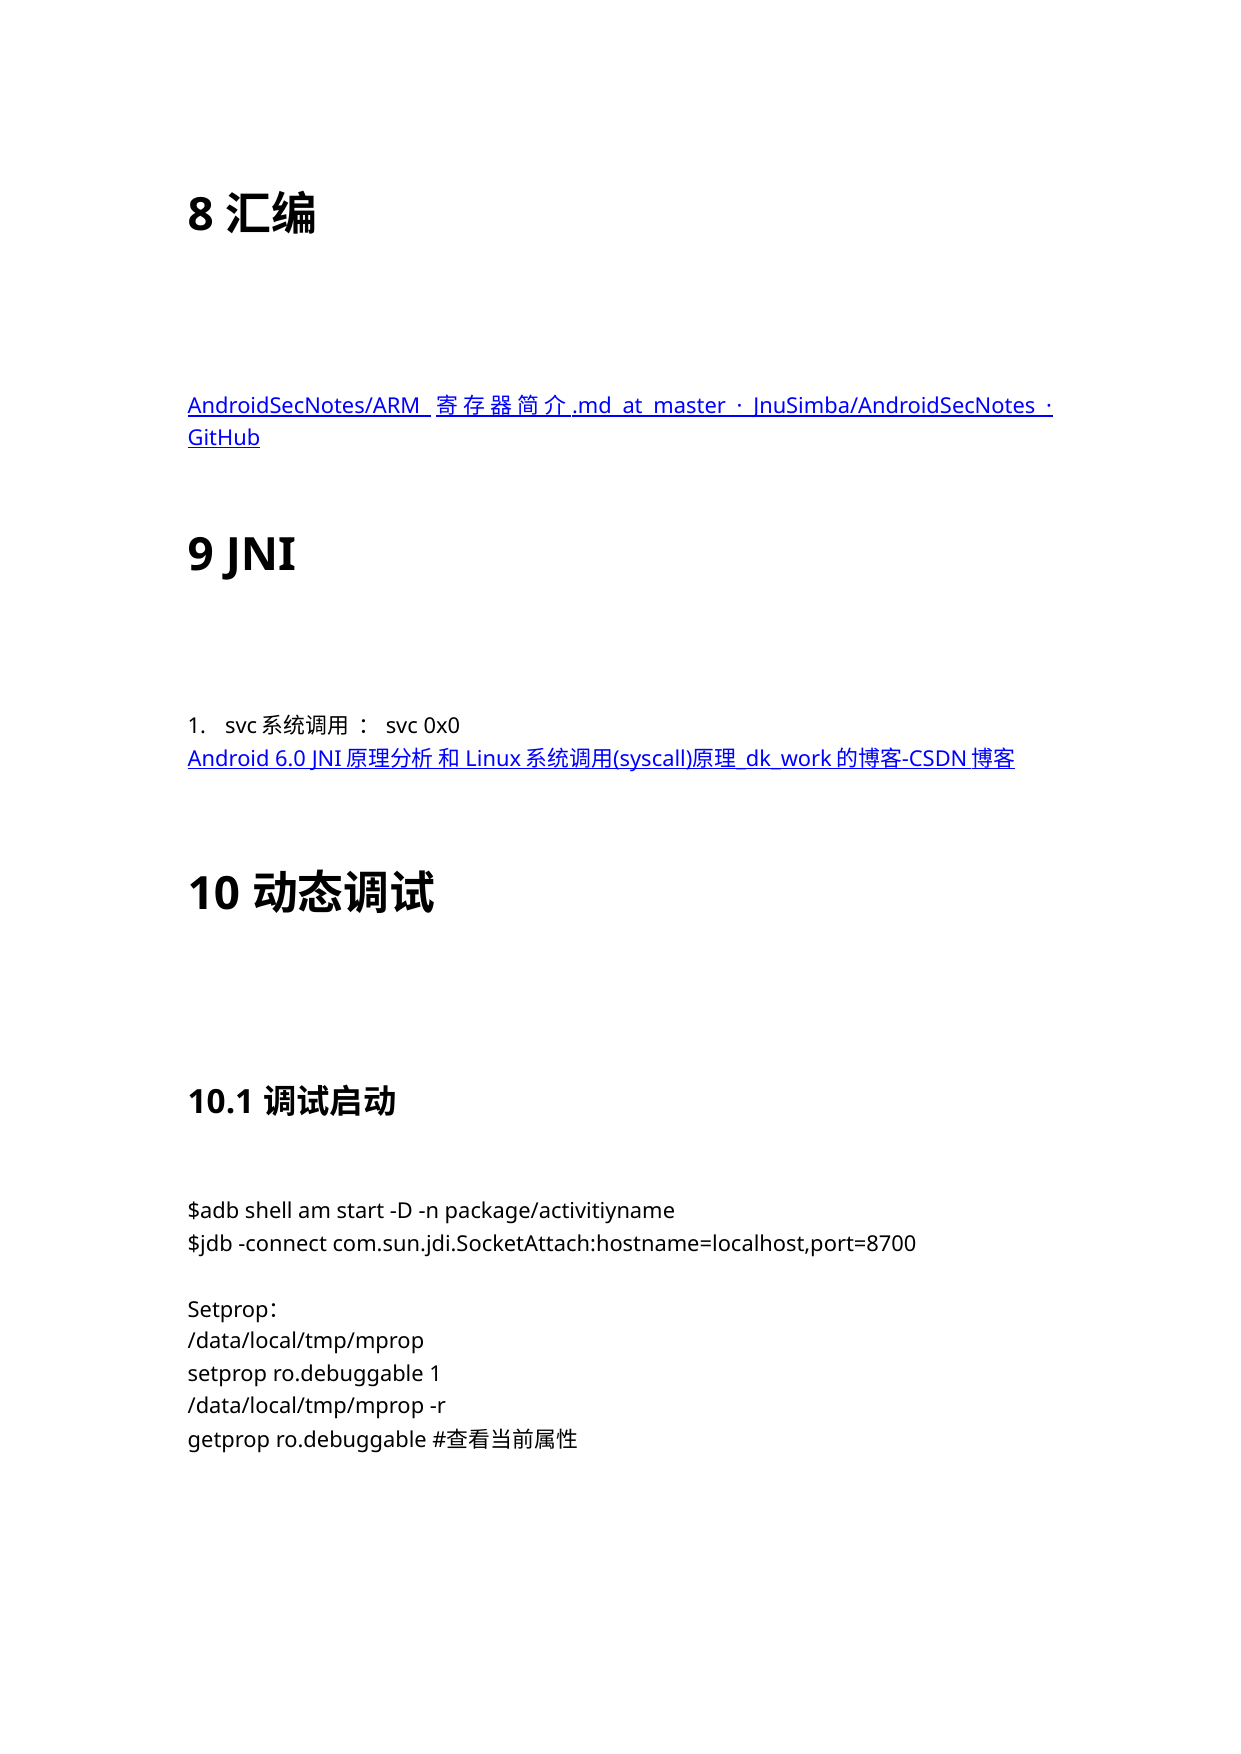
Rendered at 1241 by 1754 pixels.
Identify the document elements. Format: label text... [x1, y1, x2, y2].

text Android 6.0 JNI原理分析 和 Linux系统调用(syscall)原理_dk_work的博客-CSDN博客 [187, 740, 1053, 773]
subtitle 10.1 调试启动 [187, 1066, 1053, 1131]
text setprop ro.debuggable 1 [187, 1356, 1053, 1389]
text AndroidSecNotes/ARM 寄存器简介.md at master · JnuSimba/AndroidSecNotes · GitHub [187, 388, 1053, 453]
list svc系统调用 ： svc 0x0 [187, 708, 1053, 740]
text getprop ro.debuggable #查看当前属性 [187, 1421, 1053, 1454]
subtitle 9 JNI [187, 521, 1053, 586]
text Setprop： [187, 1291, 1053, 1324]
text /data/local/tmp/mprop [187, 1324, 1053, 1356]
text $adb shell am start -D -n package/activitiyname [187, 1194, 1053, 1226]
subtitle 10 动态调试 [187, 841, 1053, 938]
text $jdb -connect com.sun.jdi.SocketAttach:hostname=localhost,port=8700 [187, 1226, 1053, 1259]
text /data/local/tmp/mprop -r [187, 1389, 1053, 1421]
subtitle 8 汇编 [187, 162, 1053, 259]
